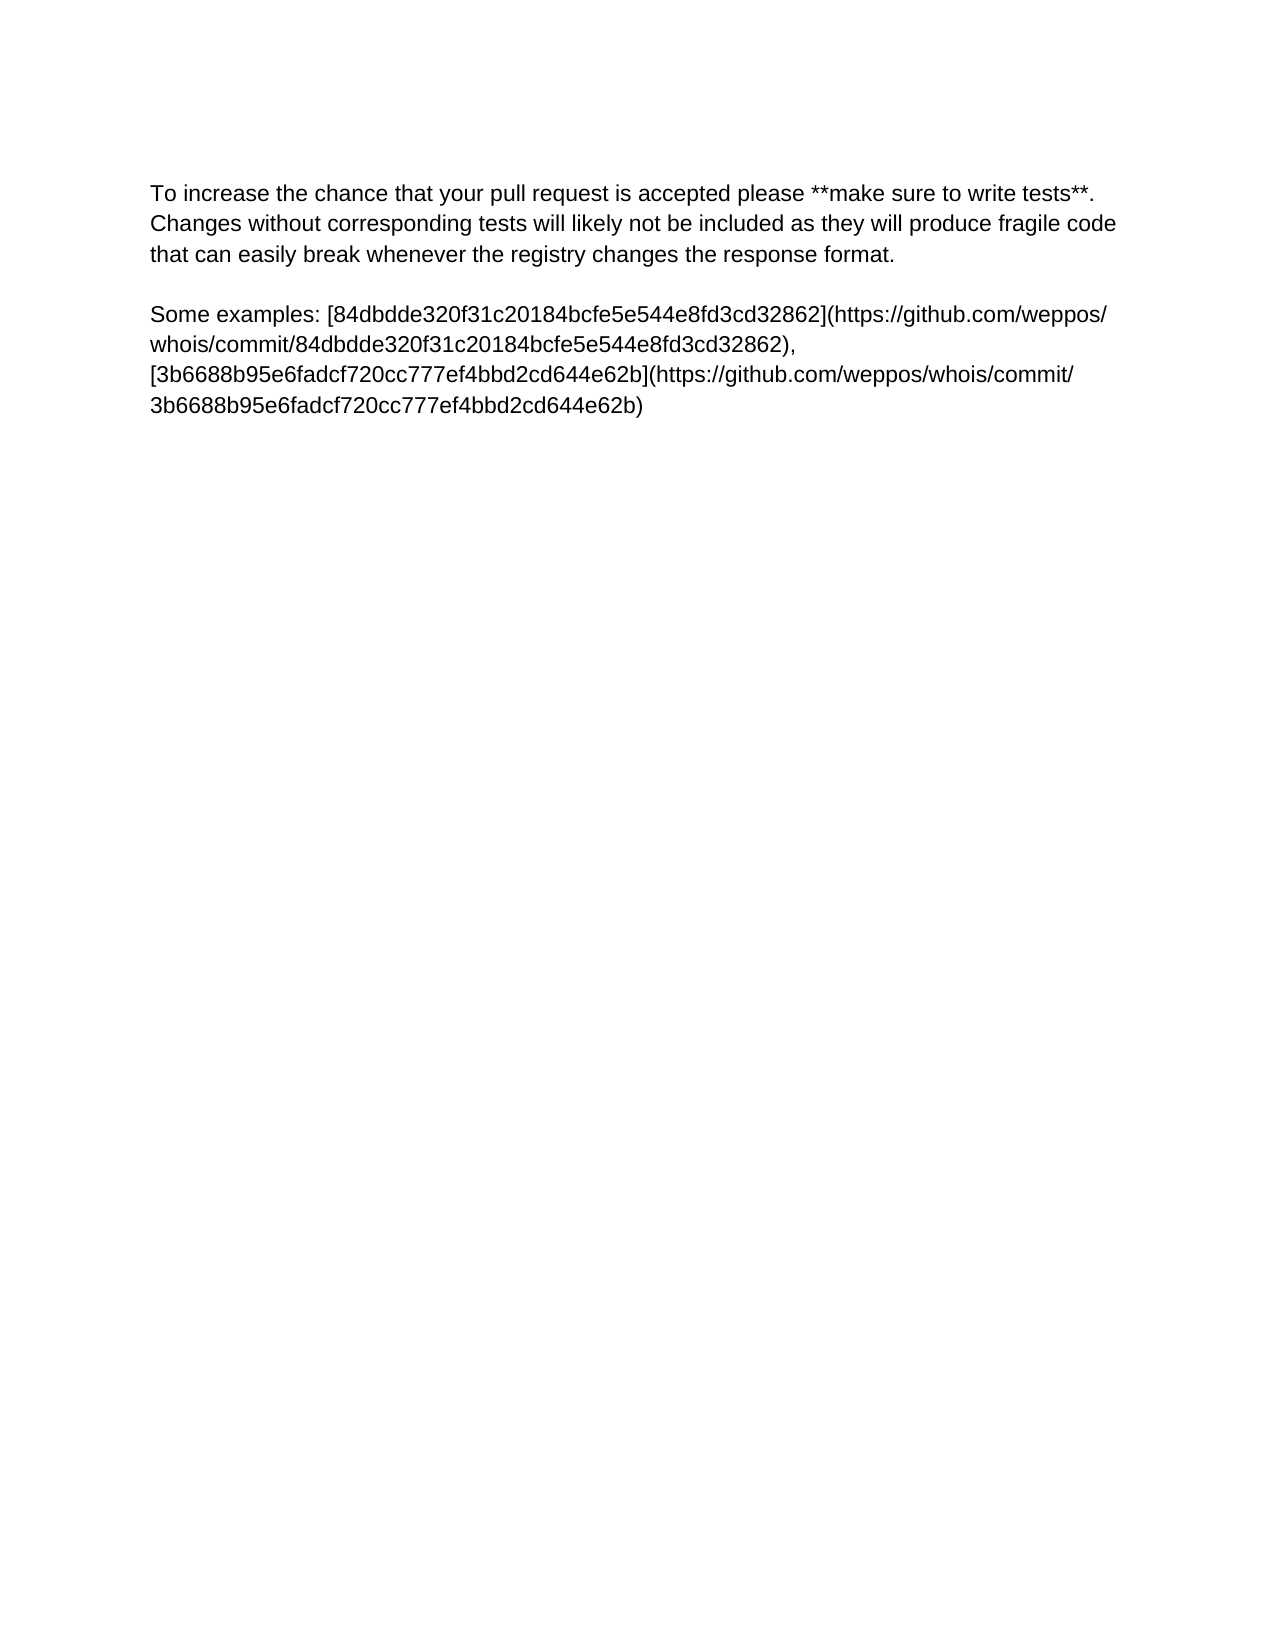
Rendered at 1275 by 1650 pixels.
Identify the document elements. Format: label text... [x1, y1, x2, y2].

text To increase the chance that your pull request is accepted please **make sure to write tests**. Changes without corresponding tests will likely not be included as they will produce fragile code that can easily break whenever the registry changes the response format. [150, 180, 1125, 267]
text Some examples: [84dbdde320f31c20184bcfe5e544e8fd3cd32862](https://github.com/weppos/whois/commit/84dbdde320f31c20184bcfe5e544e8fd3cd32862), [3b6688b95e6fadcf720cc777ef4bbd2cd644e62b](https://github.com/weppos/whois/commit/3b6688b95e6fadcf720cc777ef4bbd2cd644e62b) [150, 301, 1125, 418]
